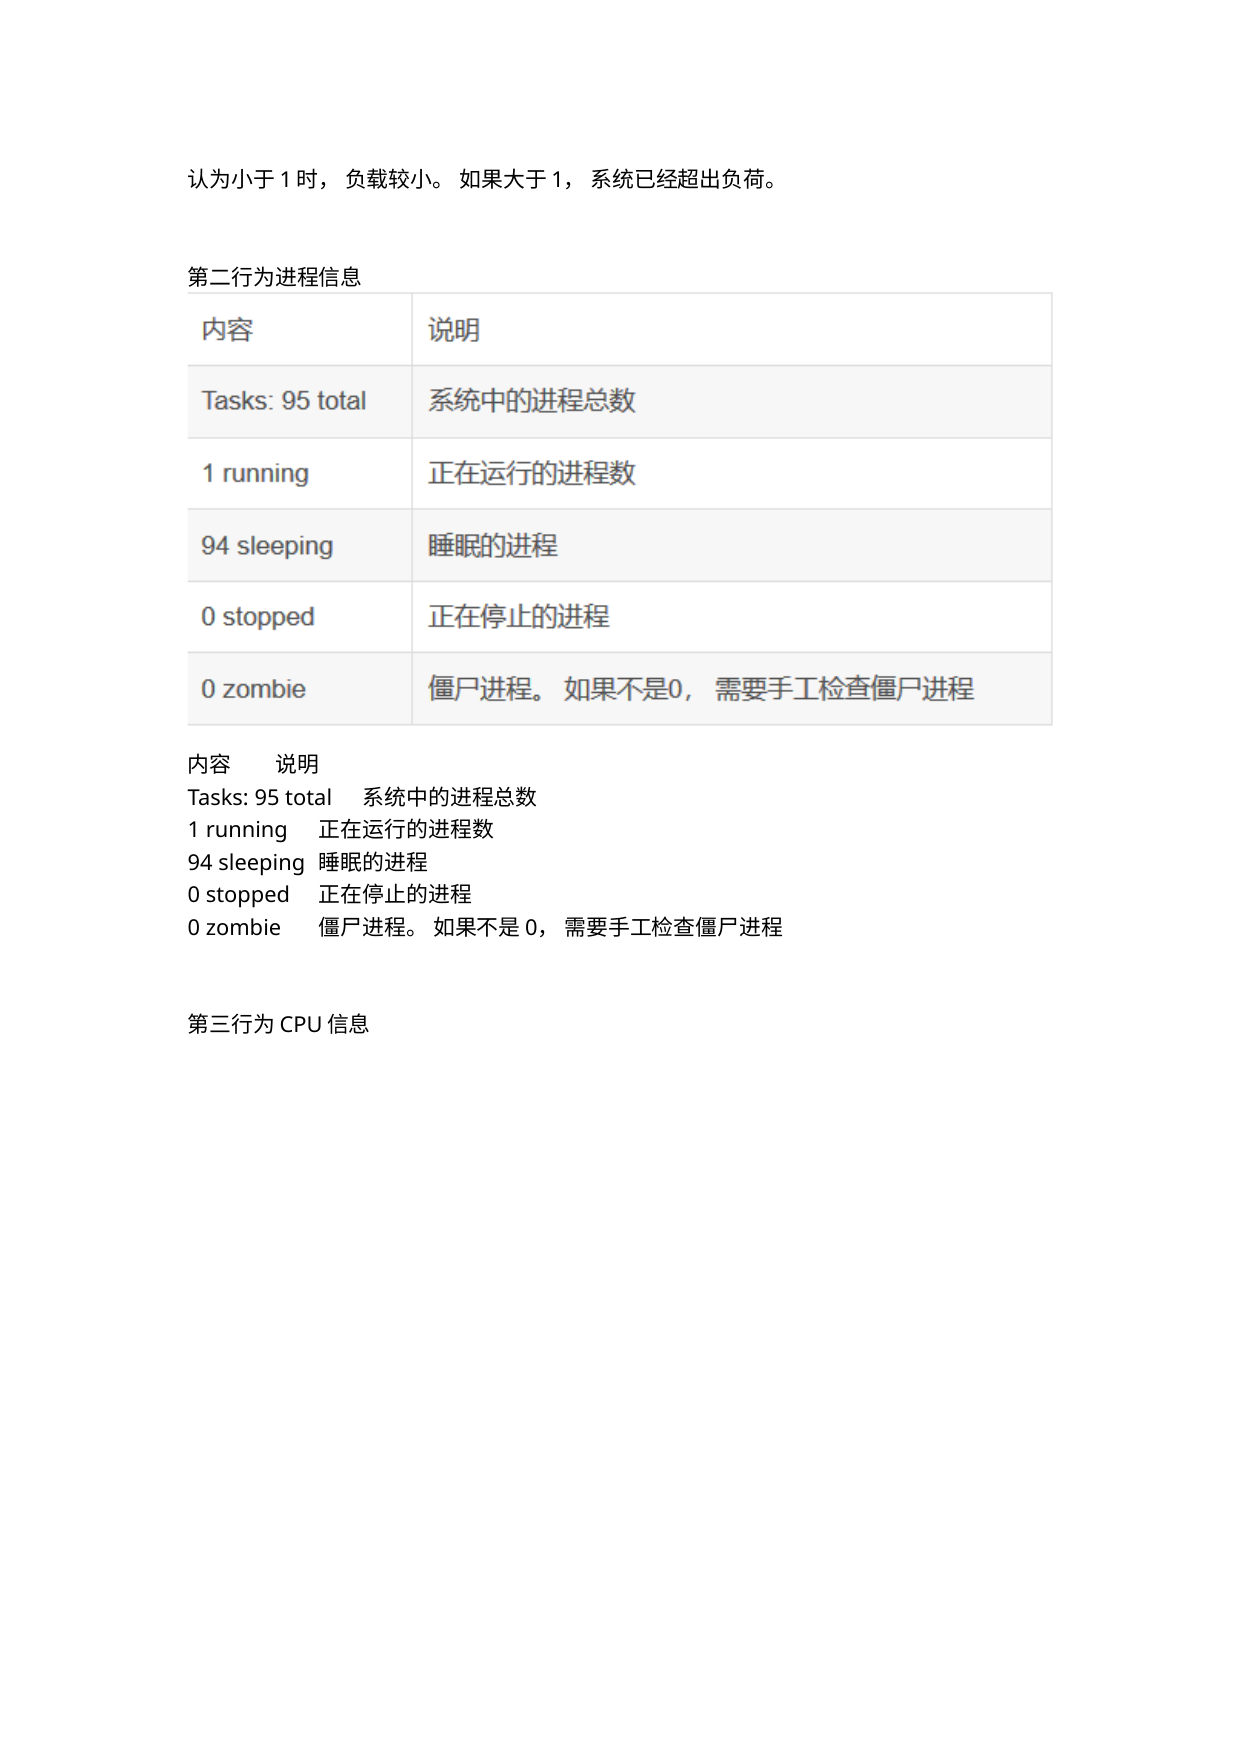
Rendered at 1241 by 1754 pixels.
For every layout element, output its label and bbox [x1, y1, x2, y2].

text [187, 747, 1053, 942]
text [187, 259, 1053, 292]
picture [187, 292, 1053, 732]
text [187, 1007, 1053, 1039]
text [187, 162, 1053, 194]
